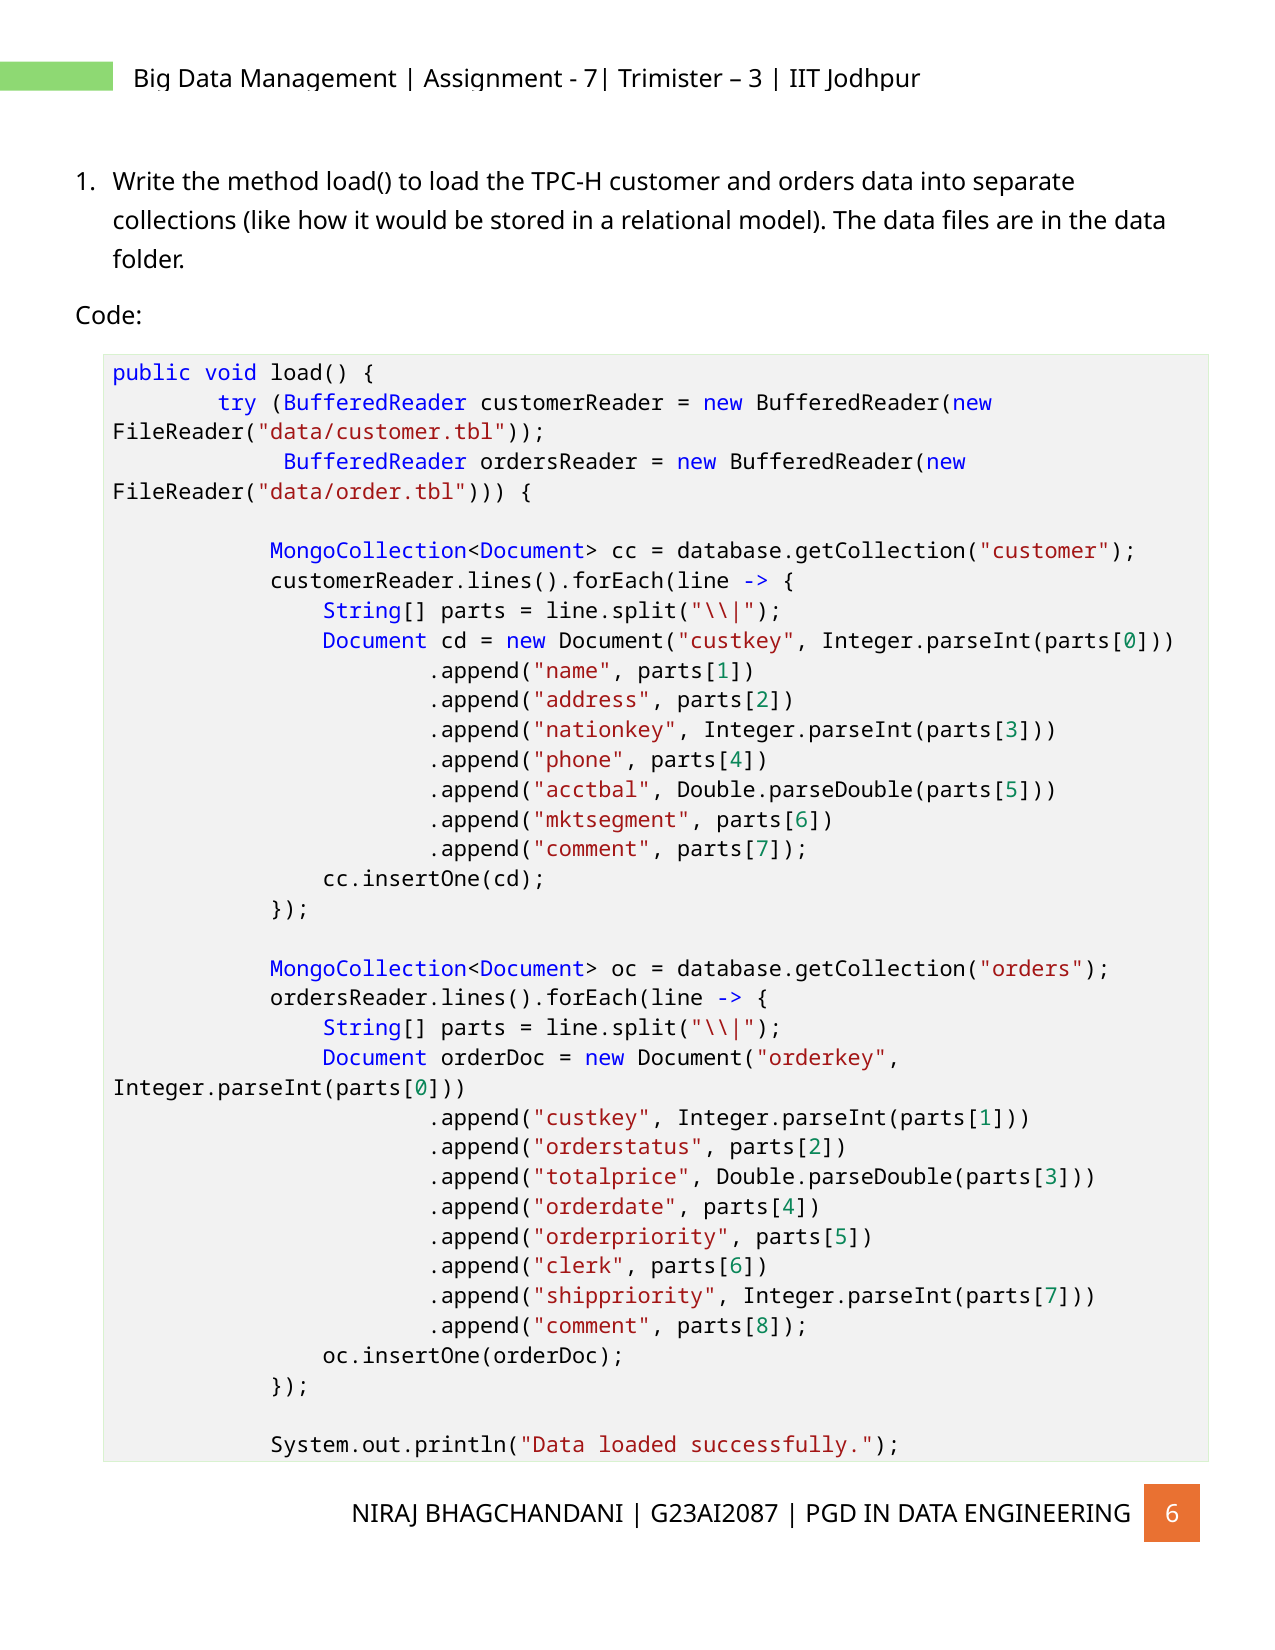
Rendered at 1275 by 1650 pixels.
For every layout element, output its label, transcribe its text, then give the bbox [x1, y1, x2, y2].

text System.out.println("Data loaded successfully."); [104, 1426, 1208, 1461]
text public void load() { [104, 355, 1208, 383]
text }); [104, 890, 1208, 920]
text customerReader.lines().forEach(line -> { [104, 562, 1208, 592]
text .append("comment", parts[7]); [104, 830, 1208, 860]
text Document cd = new Document("custkey", Integer.parseInt(parts[0])) [104, 622, 1208, 652]
text }); [104, 1367, 1208, 1396]
text .append("comment", parts[8]); [104, 1307, 1208, 1337]
text .append("mktsegment", parts[6]) [104, 801, 1208, 830]
text Code: [75, 298, 1200, 332]
text .append("orderdate", parts[4]) [104, 1188, 1208, 1218]
text try (BufferedReader customerReader = new BufferedReader(new FileReader("data/customer.tbl")); [104, 383, 1208, 443]
text .append("phone", parts[4]) [104, 741, 1208, 771]
text .append("nationkey", Integer.parseInt(parts[3])) [104, 711, 1208, 741]
text .append("orderpriority", parts[5]) [104, 1218, 1208, 1247]
text BufferedReader ordersReader = new BufferedReader(new FileReader("data/order.tbl"))) { [104, 443, 1208, 503]
text Document orderDoc = new Document("orderkey", Integer.parseInt(parts[0])) [104, 1039, 1208, 1098]
text .append("acctbal", Double.parseDouble(parts[5])) [104, 771, 1208, 801]
text MongoCollection<Document> cc = database.getCollection("customer"); [104, 532, 1208, 562]
text String[] parts = line.split("\\|"); [104, 592, 1208, 622]
text .append("custkey", Integer.parseInt(parts[1])) [104, 1098, 1208, 1128]
text oc.insertOne(orderDoc); [104, 1337, 1208, 1367]
text String[] parts = line.split("\\|"); [104, 1009, 1208, 1039]
text .append("address", parts[2]) [104, 681, 1208, 711]
text .append("totalprice", Double.parseDouble(parts[3])) [104, 1158, 1208, 1188]
text .append("clerk", parts[6]) [104, 1247, 1208, 1277]
text cc.insertOne(cd); [104, 860, 1208, 890]
text ordersReader.lines().forEach(line -> { [104, 979, 1208, 1009]
text .append("shippriority", Integer.parseInt(parts[7])) [104, 1277, 1208, 1307]
text .append("name", parts[1]) [104, 652, 1208, 681]
list Write the method load() to load the TPC-H customer and orders data into separate collections (like how it would be stored in a relational model). The data files are in the data folder. [75, 164, 1200, 276]
text .append("orderstatus", parts[2]) [104, 1128, 1208, 1158]
text MongoCollection<Document> oc = database.getCollection("orders"); [104, 949, 1208, 979]
